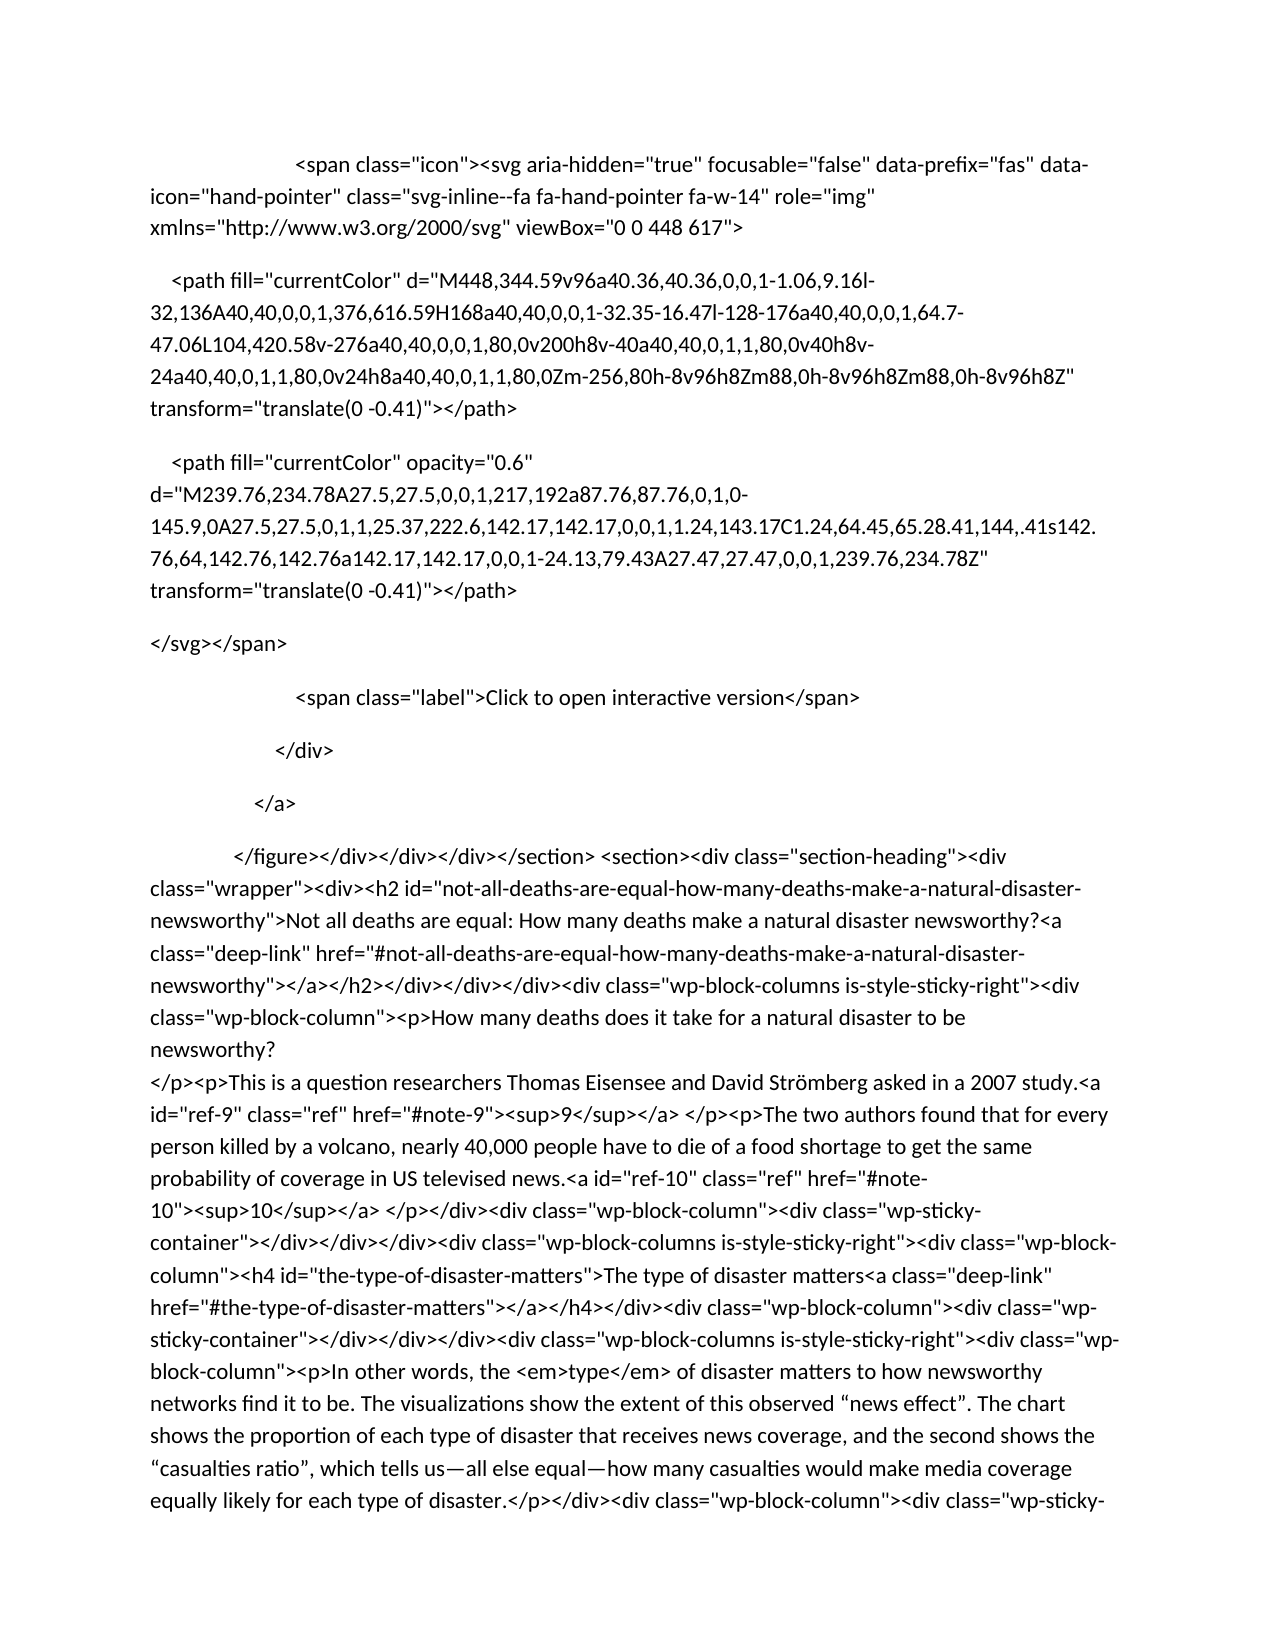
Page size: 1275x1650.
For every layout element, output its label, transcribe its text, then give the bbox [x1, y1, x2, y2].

text networks find it to be. The visualizations show the extent of this observed “news effect”. The chart shows the proportion of each type of disaster that receives news coverage, and the second shows the “casualties ratio”, which tells us—all else equal—how many casualties would make media coverage equally likely for each type of disaster.</p></div><div class="wp-block-column"><div class="wp-sticky- [150, 1389, 1114, 1514]
text 24a40,40,0,1,1,80,0v24h8a40,40,0,1,1,80,0Zm-256,80h-8v96h8Zm88,0h-8v96h8Zm88,0h-8v96h8Z" [150, 362, 1137, 390]
text <path fill="currentColor" d="M448,344.59v96a40.36,40.36,0,0,1-1.06,9.16l- 32,136A40,40,0,0,1,376,616.59H168a40,40,0,0,1-32.35-16.47l-128-176a40,40,0,0,1,64.7- [150, 266, 974, 326]
text transform="translate(0 -0.41)"></path> [150, 394, 1137, 422]
text transform="translate(0 -0.41)"></path> [150, 576, 1137, 604]
text </a> [253, 789, 1137, 817]
text <path fill="currentColor" opacity="0.6" d="M239.76,234.78A27.5,27.5,0,0,1,217,192a87.76,87.76,0,1,0- 145.9,0A27.5,27.5,0,1,1,25.37,222.6,142.17,142.17,0,0,1,1.24,143.17C1.24,64.45,65.28.41,144,.41s142. [150, 448, 1107, 540]
text <span class="label">Click to open interactive version</span> [295, 683, 1137, 711]
text 47.06L104,420.58v-276a40,40,0,0,1,80,0v200h8v-40a40,40,0,1,1,80,0v40h8v- [150, 331, 1137, 358]
text 76,64,142.76,142.76a142.17,142.17,0,0,1-24.13,79.43A27.47,27.47,0,0,1,239.76,234.78Z" [150, 544, 1137, 572]
text </div> [274, 736, 1137, 764]
text </figure></div></div></div></section> <section><div class="section-heading"><div class="wrapper"><div><h2 id="not-all-deaths-are-equal-how-many-deaths-make-a-natural-disaster- newsworthy">Not all deaths are equal: How many deaths make a natural disaster newsworthy?<a class="deep-link" href="#not-all-deaths-are-equal-how-many-deaths-make-a-natural-disaster- newsworthy"></a></h2></div></div></div><div class="wp-block-columns is-style-sticky-right"><div class="wp-block-column"><p>How many deaths does it take for a natural disaster to be newsworthy? [150, 842, 1093, 1063]
text <span class="icon"><svg aria-hidden="true" focusable="false" data-prefix="fas" data- icon="hand-pointer" class="svg-inline--fa fa-hand-pointer fa-w-14" role="img" xmlns="http://www.w3.org/2000/svg" viewBox="0 0 448 617"> [150, 150, 1089, 241]
text </svg></span> [150, 629, 1137, 658]
text </p><p>This is a question researchers Thomas Eisensee and David Strömberg asked in a 2007 study.<a id="ref-9" class="ref" href="#note-9"><sup>9</sup></a> </p><p>The two authors found that for every person killed by a volcano, nearly 40,000 people have to die of a food shortage to get the same probability of coverage in US televised news.<a id="ref-10" class="ref" href="#note- 10"><sup>10</sup></a> </p></div><div class="wp-block-column"><div class="wp-sticky- container"></div></div></div><div class="wp-block-columns is-style-sticky-right"><div class="wp-block- column"><h4 id="the-type-of-disaster-matters">The type of disaster matters<a class="deep-link" href="#the-type-of-disaster-matters"></a></h4></div><div class="wp-block-column"><div class="wp- sticky-container"></div></div></div><div class="wp-block-columns is-style-sticky-right"><div class="wp- block-column"><p>In other words, the <em>type</em> of disaster matters to how newsworthy [150, 1068, 1122, 1385]
